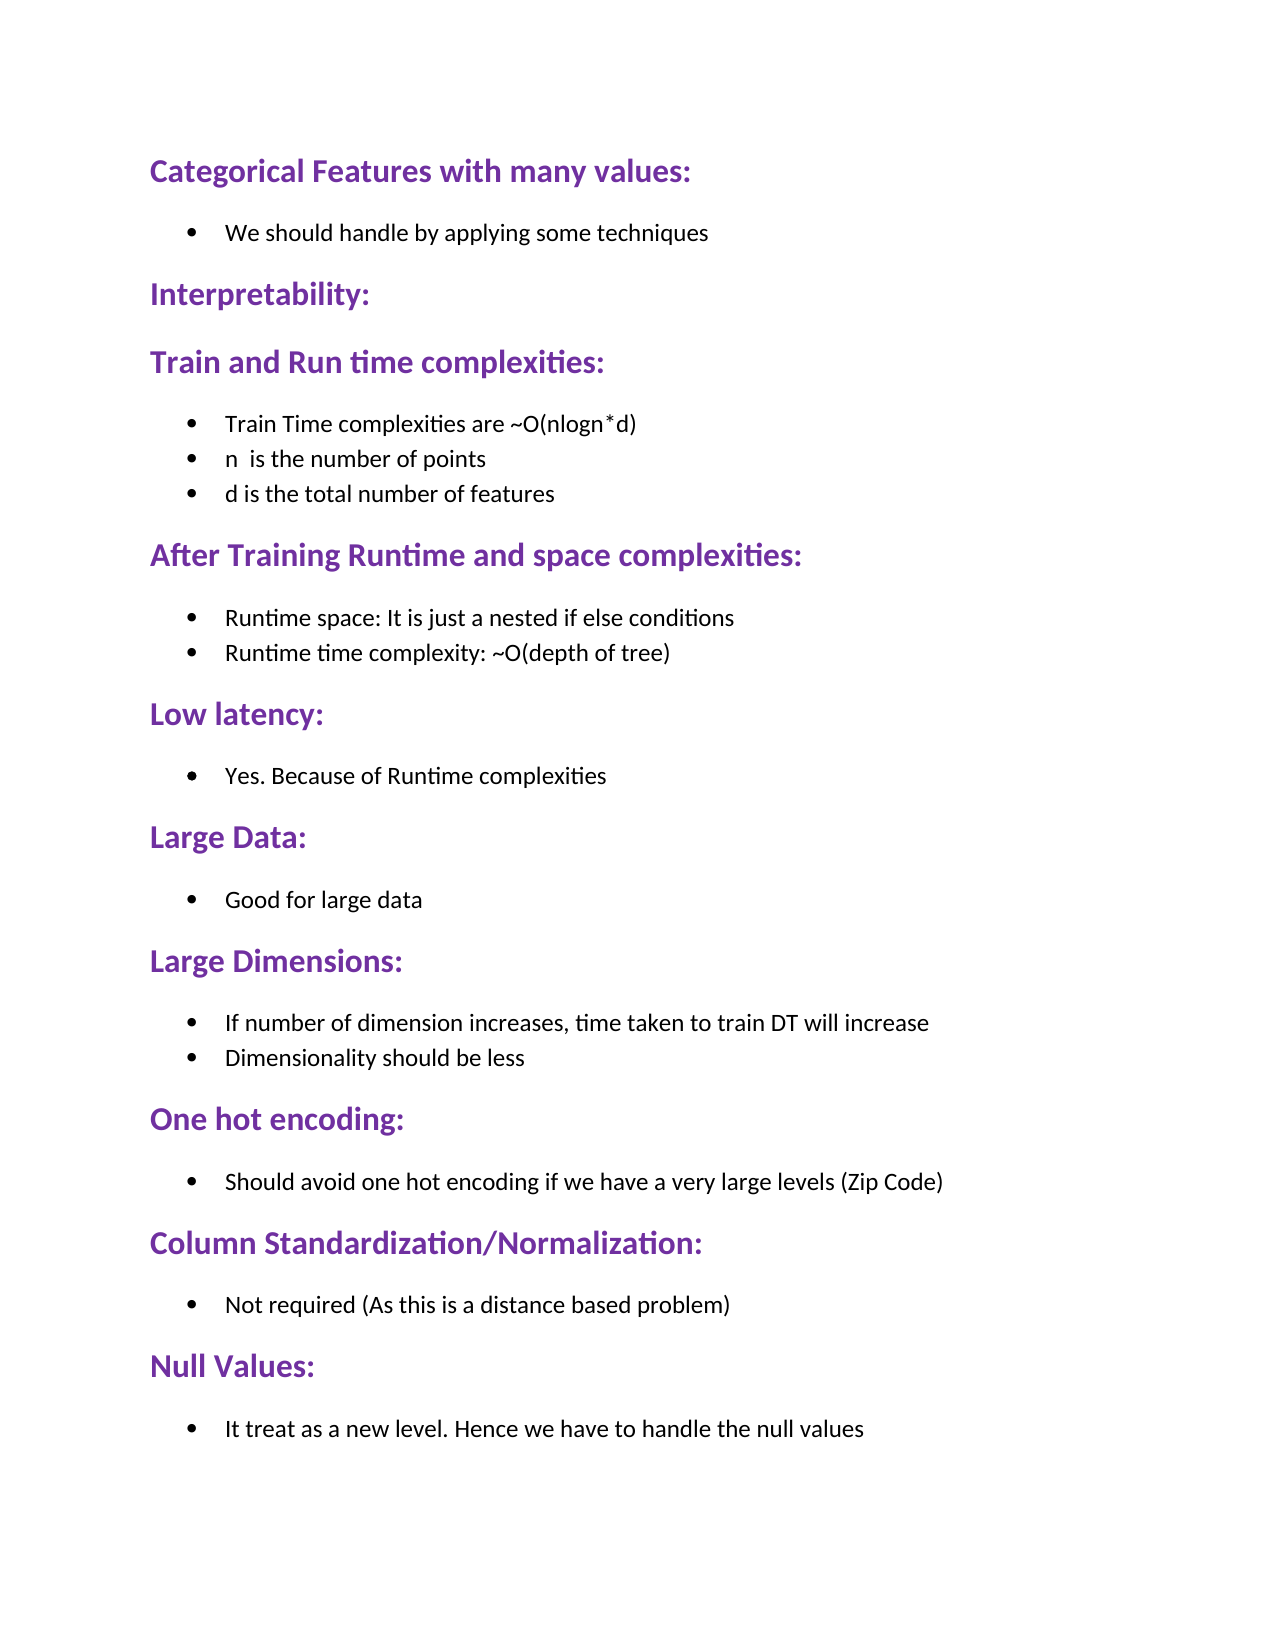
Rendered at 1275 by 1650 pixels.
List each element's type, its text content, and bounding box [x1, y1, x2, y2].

text Large Data: [150, 816, 1125, 857]
list Good for large data [187, 884, 1125, 914]
text Interpretability: [150, 273, 1125, 314]
list Runtime time complexity: ~O(depth of tree) [187, 637, 1125, 668]
list We should handle by applying some techniques [187, 218, 1125, 248]
text Large Dimensions: [150, 940, 1125, 981]
text Column Standardization/Normalization: [150, 1222, 1125, 1262]
list Dimensionality should be less [187, 1042, 1125, 1073]
list Runtime space: It is just a nested if else conditions [187, 602, 1125, 633]
list If number of dimension increases, time taken to train DT will increase [187, 1007, 1125, 1038]
list Should avoid one hot encoding if we have a very large levels (Zip Code) [187, 1166, 1125, 1196]
text Categorical Features with many values: [150, 150, 1125, 191]
list d is the total number of features [187, 479, 1125, 509]
list Train Time complexities are ~O(nlogn*d) [187, 409, 1125, 439]
text One hot encoding: [150, 1098, 1125, 1139]
list Yes. Because of Runtime complexities [187, 761, 1125, 791]
list n is the number of points [187, 444, 1125, 474]
text Null Values: [150, 1345, 1125, 1386]
text After Training Runtime and space complexities: [150, 534, 1125, 575]
list Not required (As this is a distance based problem) [187, 1289, 1125, 1320]
text Train and Run time complexities: [150, 341, 1125, 382]
list It treat as a new level. Hence we have to handle the null values [187, 1413, 1125, 1443]
text Low latency: [150, 693, 1125, 734]
